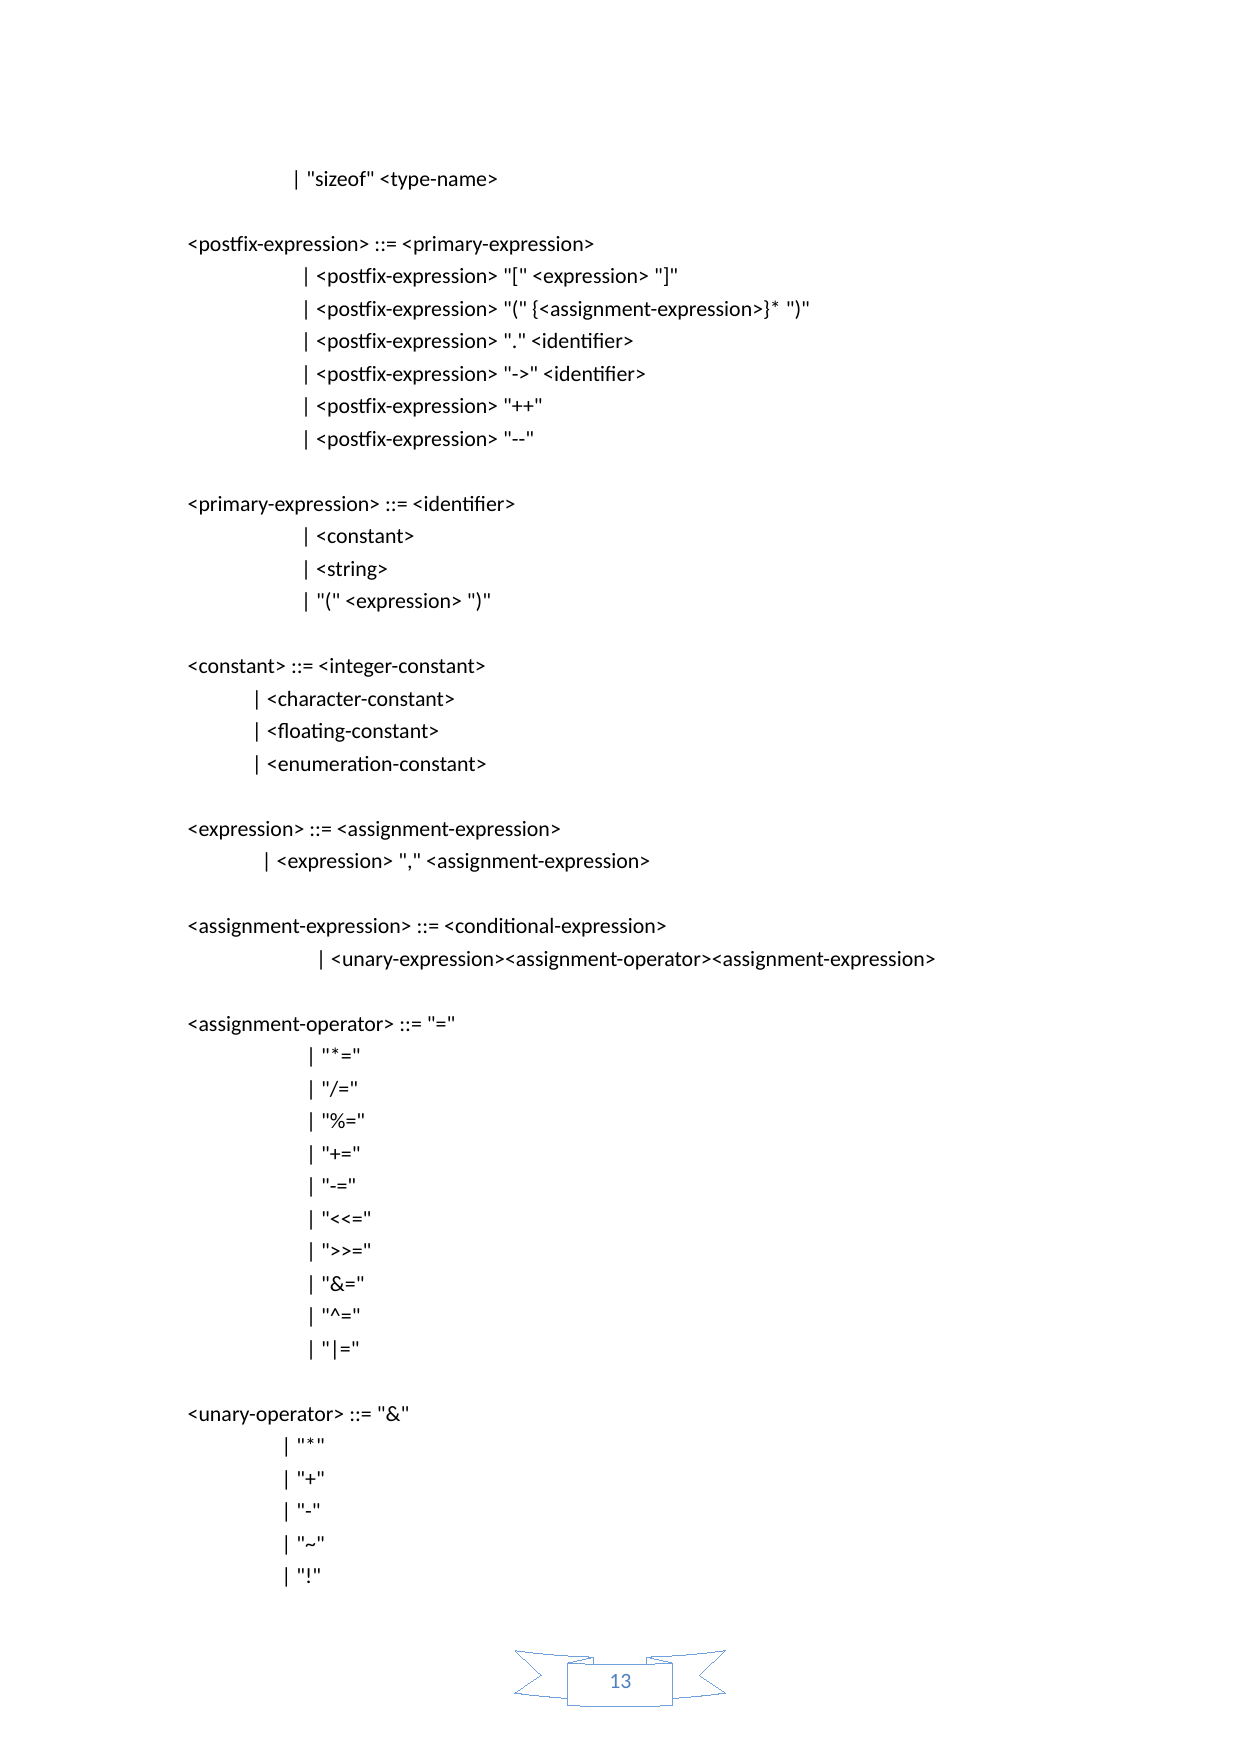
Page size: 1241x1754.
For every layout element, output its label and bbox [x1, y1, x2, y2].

text [187, 162, 1053, 1592]
